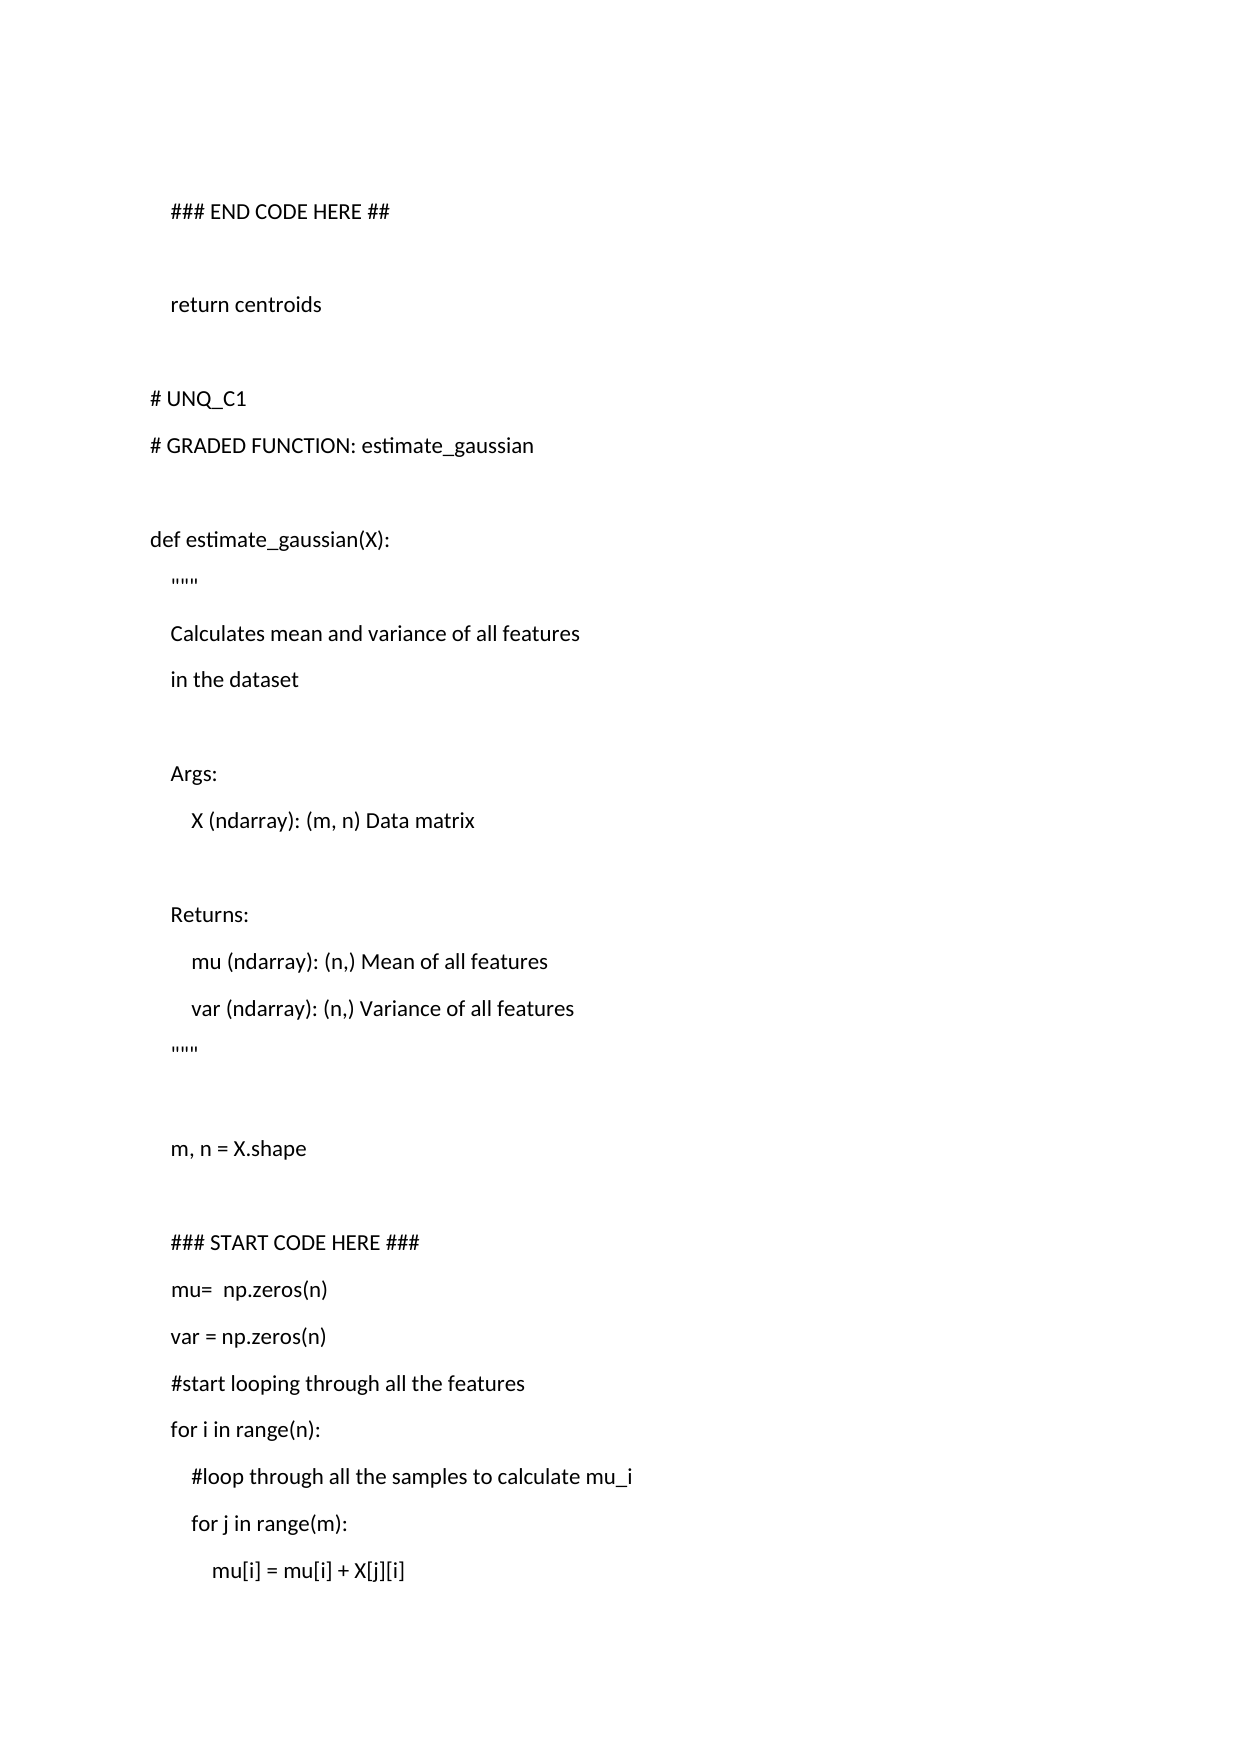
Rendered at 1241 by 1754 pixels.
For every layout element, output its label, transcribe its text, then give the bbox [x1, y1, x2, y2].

text var = np.zeros(n) [150, 1322, 1090, 1350]
text """ [150, 1041, 1090, 1069]
text # UNQ_C1 [150, 384, 1090, 412]
text #loop through all the samples to calculate mu_i [150, 1462, 1090, 1491]
text """ [150, 572, 1090, 600]
text m, n = X.shape [150, 1134, 1090, 1162]
text mu[i] = mu[i] + X[j][i] [150, 1556, 1090, 1584]
text mu= np.zeros(n) [150, 1275, 1090, 1303]
text #start looping through all the features [150, 1369, 1090, 1397]
text # GRADED FUNCTION: estimate_gaussian [150, 431, 1090, 459]
text Calculates mean and variance of all features [150, 619, 1090, 647]
text var (ndarray): (n,) Variance of all features [150, 994, 1090, 1022]
text ### END CODE HERE ## [150, 197, 1090, 225]
text ### START CODE HERE ### [150, 1228, 1090, 1256]
text X (ndarray): (m, n) Data matrix [150, 806, 1090, 834]
text for i in range(n): [150, 1416, 1090, 1444]
text for j in range(m): [150, 1509, 1090, 1537]
text Returns: [150, 900, 1090, 928]
text in the dataset [150, 666, 1090, 694]
text Args: [150, 759, 1090, 787]
text def estimate_gaussian(X): [150, 525, 1090, 553]
text mu (ndarray): (n,) Mean of all features [150, 947, 1090, 975]
text return centroids [150, 291, 1090, 319]
